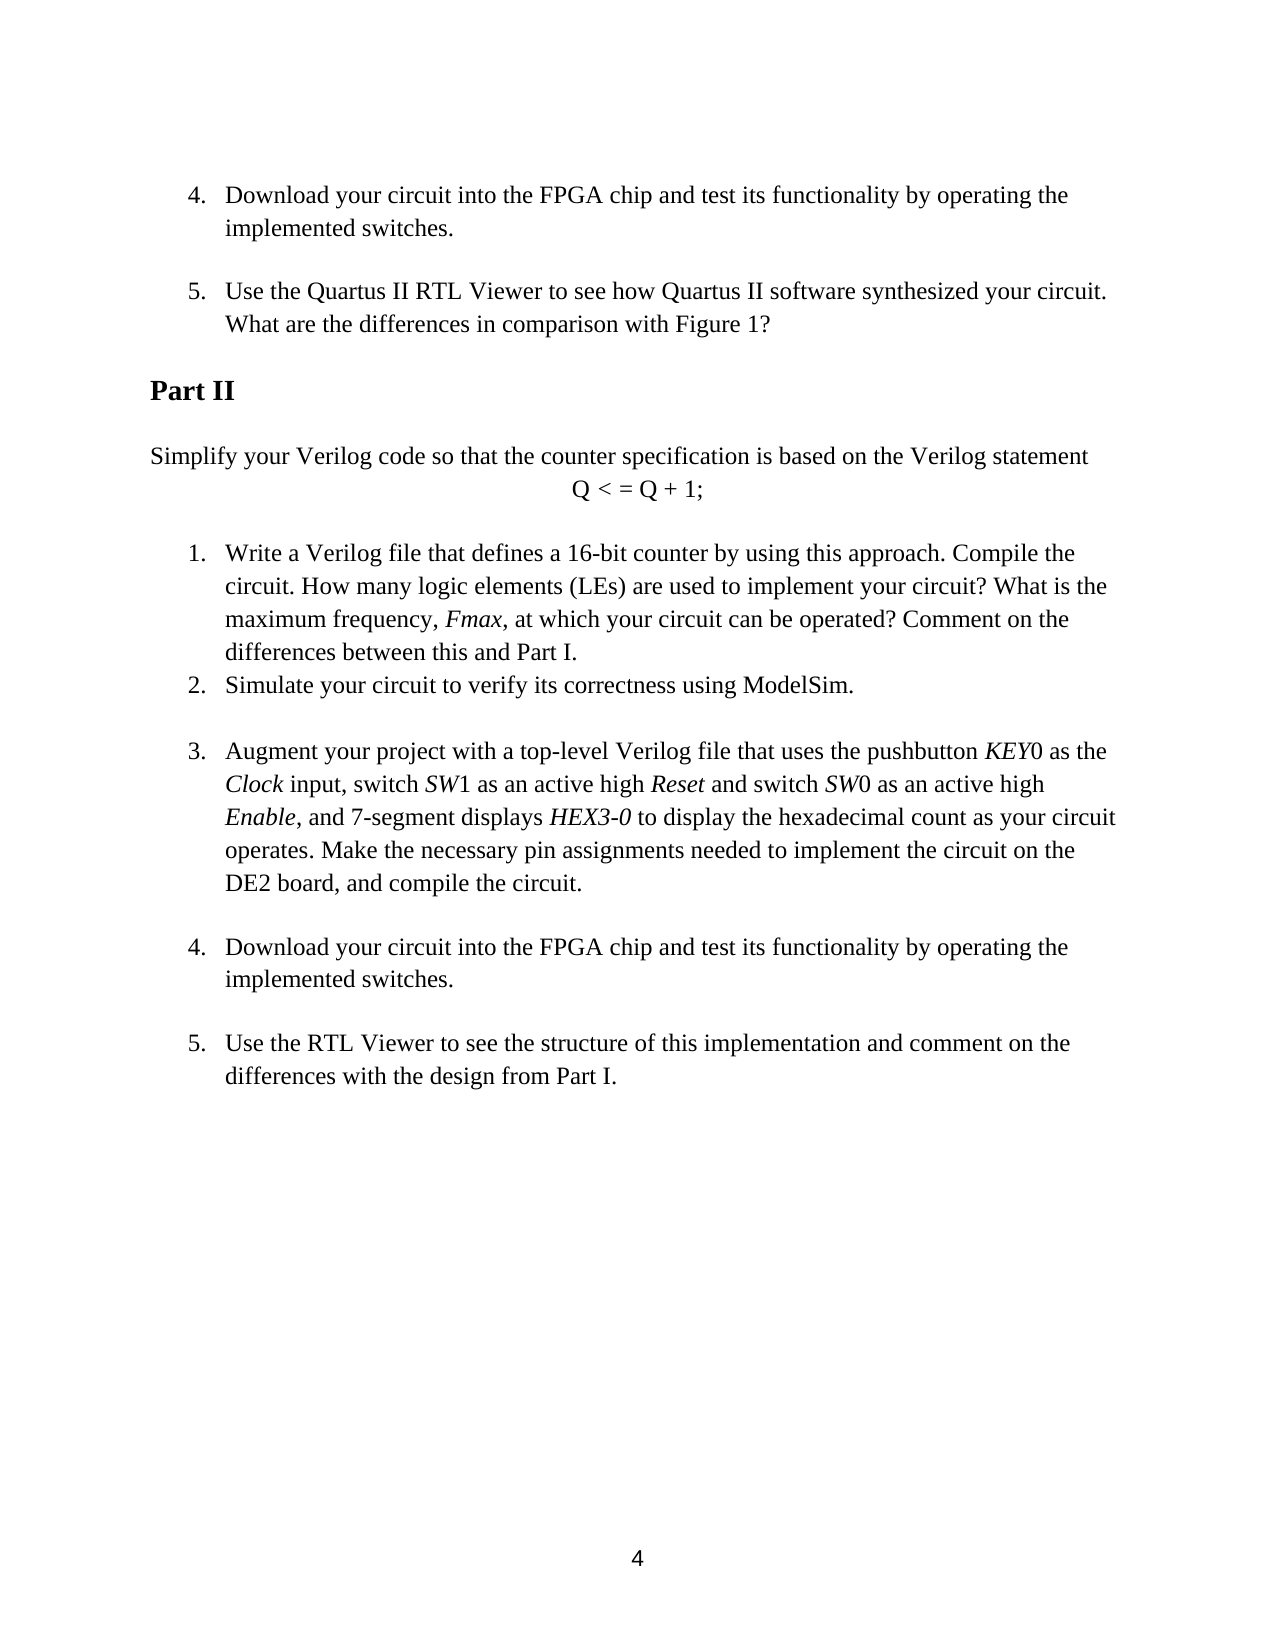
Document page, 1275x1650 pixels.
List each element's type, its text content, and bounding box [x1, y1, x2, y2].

list Use the RTL Viewer to see the structure of this implementation and comment on the differences with the design from Part I. [188, 1028, 1125, 1089]
list Use the Quartus II RTL Viewer to see how Quartus II software synthesized your circuit. What are the differences in comparison with Figure 1? [188, 276, 1125, 338]
text Part II [150, 373, 1125, 406]
list Write a Verilog file that defines a 16-bit counter by using this approach. Compile the circuit. How many logic elements (LEs) are used to implement your circuit? What is the maximum frequency, Fmax, at which your circuit can be operated? Comment on the differences between this and Part I. [188, 538, 1125, 666]
list Download your circuit into the FPGA chip and test its functionality by operating the implemented switches. [188, 180, 1125, 242]
list Download your circuit into the FPGA chip and test its functionality by operating the implemented switches. [188, 932, 1125, 993]
text Simplify your Verilog code so that the counter specification is based on the Verilog statement [150, 441, 1125, 470]
list Simulate your circuit to verify its correctness using ModelSim. [188, 670, 1125, 732]
list Augment your project with a top-level Verilog file that uses the pushbutton KEY0 as the Clock input, switch SW1 as an active high Reset and switch SW0 as an active high Enable, and 7-segment displays HEX3-0 to display the hexadecimal count as your circuit operates. Make the necessary pin assignments needed to implement the circuit on the DE2 board, and compile the circuit. [188, 736, 1125, 897]
text Q < = Q + 1; [150, 474, 1125, 503]
